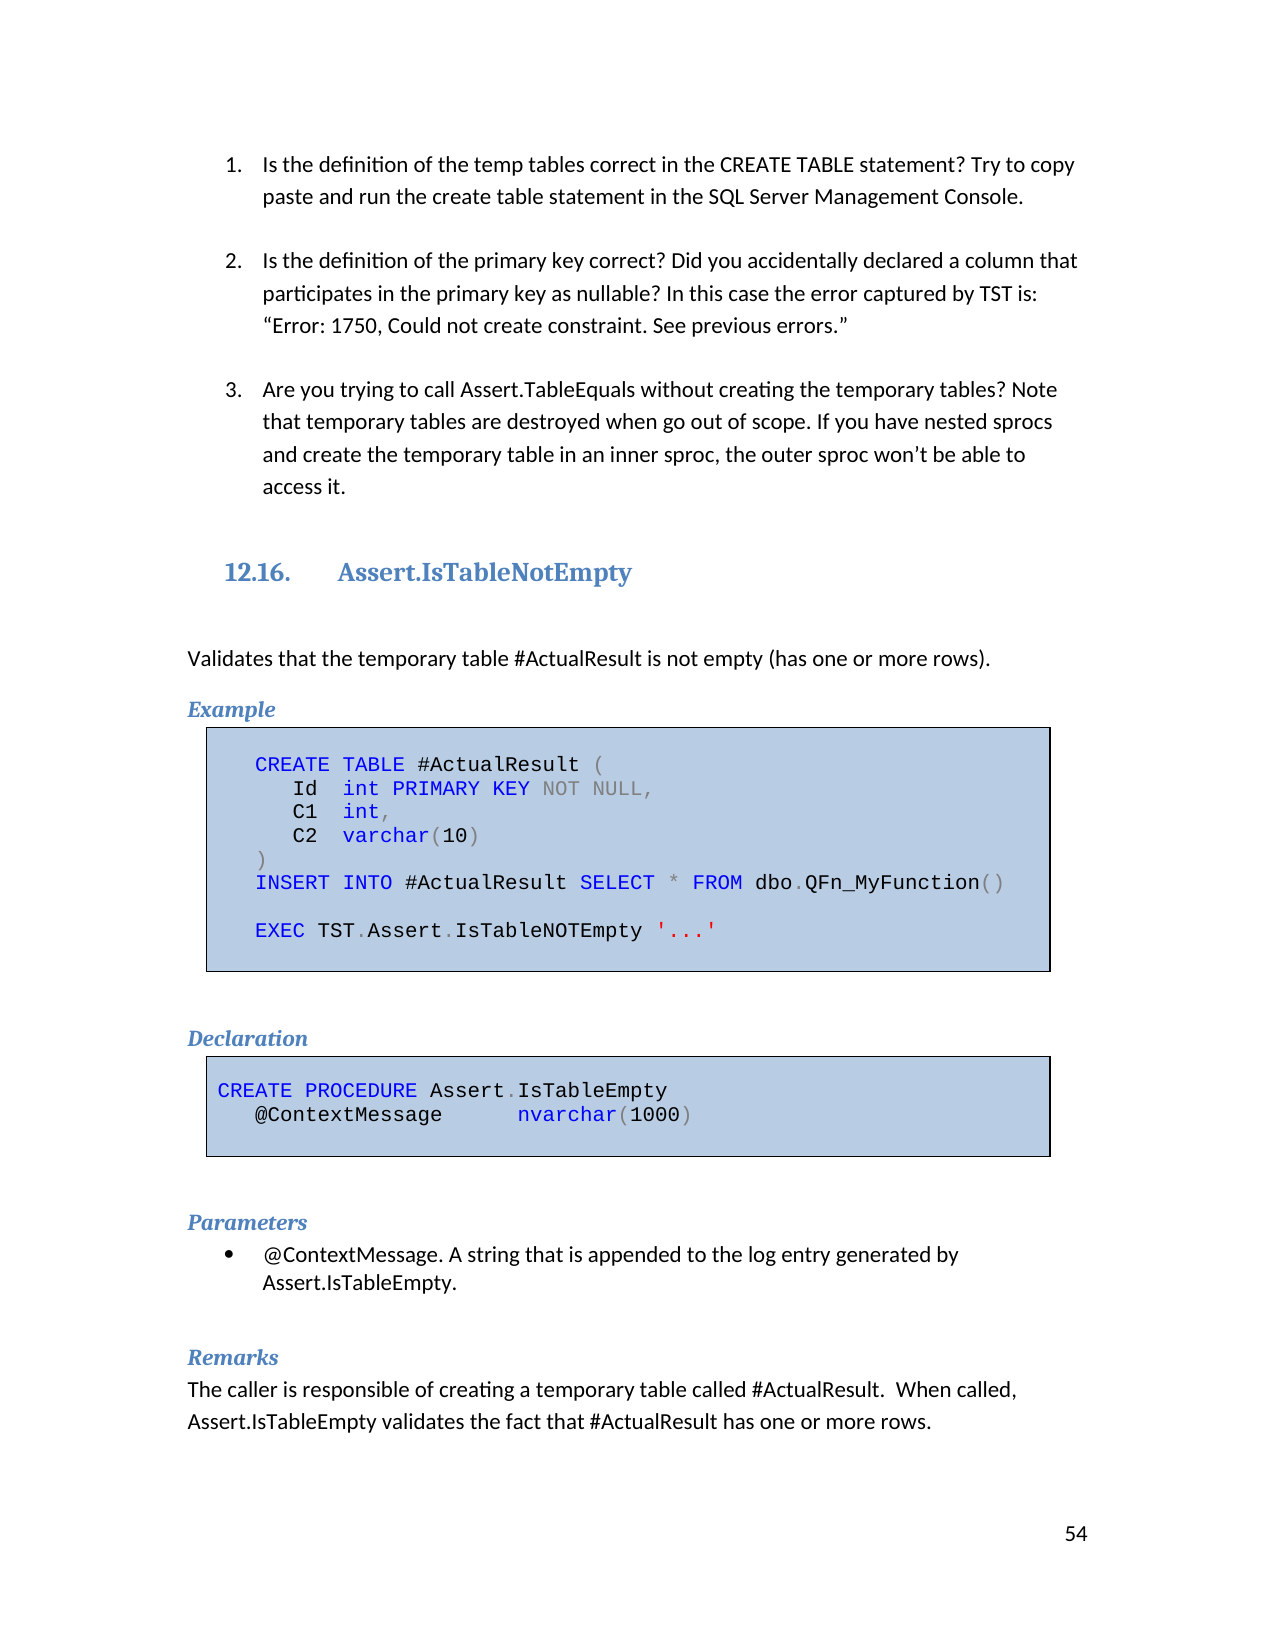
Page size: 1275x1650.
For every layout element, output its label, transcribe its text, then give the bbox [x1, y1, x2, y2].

list Is the definition of the primary key correct? Did you accidentally declared a column that participates in the primary key as nullable? In this case the error captured by TST is: “Error: 1750, Could not create constraint. See previous errors.” [225, 247, 1087, 371]
table_header CREATE TABLE #ActualResult ( Id int PRIMARY KEY NOT NULL, C1 int, C2 varchar(10) ) INSERT INTO #ActualResult SELECT * FROM dbo.QFn_MyFunction() EXEC TST.Assert.IsTableNOTEmpty '...' [207, 728, 1049, 971]
subtitle Example [187, 697, 1087, 723]
table_header CREATE PROCEDURE Assert.IsTableEmpty @ContextMessage nvarchar(1000) [207, 1057, 1049, 1156]
subtitle Parameters [187, 1209, 1087, 1236]
text The caller is responsible of creating a temporary table called #ActualResult. When called, Assert.IsTableEmpty validates the fact that #ActualResult has one or more rows. [187, 1375, 1087, 1435]
subtitle Remarks [187, 1345, 1087, 1371]
list @ContextMessage. A string that is appended to the log entry generated by Assert.IsTableEmpty. [225, 1240, 1087, 1324]
list Are you trying to call Assert.TableEquals without creating the temporary tables? Note that temporary tables are destroyed when go out of scope. If you have nested sprocs and create the temporary table in an inner sproc, the outer sproc won’t be able to access it. [225, 375, 1087, 532]
subtitle Declaration [187, 1025, 1087, 1052]
subtitle Assert.IsTableNotEmpty [225, 557, 1087, 588]
text Validates that the temporary table #ActualResult is not empty (has one or more rows). [187, 644, 1087, 672]
list Is the definition of the temp tables correct in the CREATE TABLE statement? Try to copy paste and run the create table statement in the SQL Server Management Console. [225, 150, 1087, 242]
